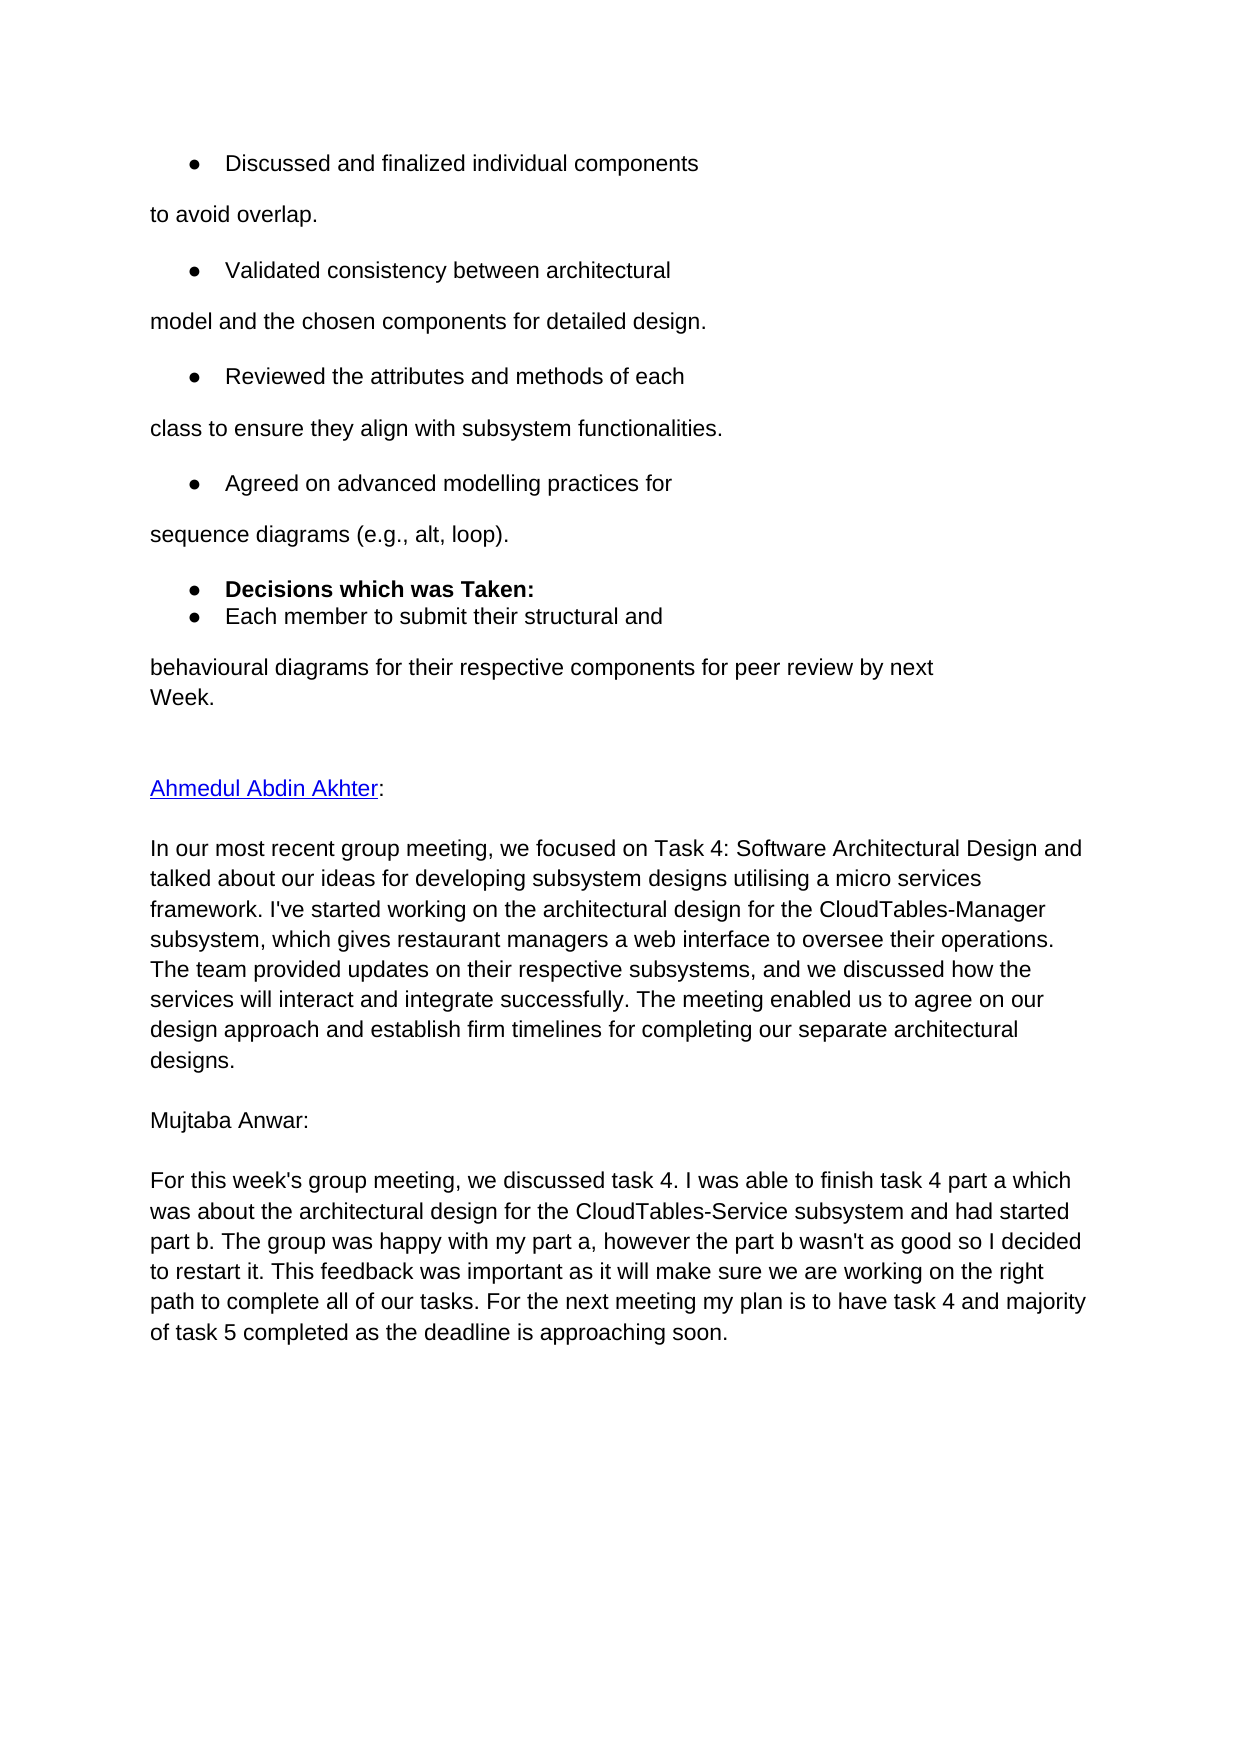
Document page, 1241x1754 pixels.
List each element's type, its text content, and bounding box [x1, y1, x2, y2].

list Discussed and finalized individual components [187, 150, 1090, 176]
text Mujtaba Anwar: [150, 1107, 1090, 1133]
text Ahmedul Abdin Akhter: [150, 775, 1090, 801]
text to avoid overlap. [150, 201, 1090, 228]
text behavioural diagrams for their respective components for peer review by next [150, 654, 1090, 680]
text model and the chosen components for detailed design. [150, 308, 1090, 334]
list Each member to submit their structural and [187, 603, 1090, 629]
text In our most recent group meeting, we focused on Task 4: Software Architectural Design and talked about our ideas for developing subsystem designs utilising a micro services framework. I've started working on the architectural design for the CloudTables-Manager subsystem, which gives restaurant managers a web interface to oversee their operations. The team provided updates on their respective subsystems, and we discussed how the services will interact and integrate successfully. The meeting enabled us to agree on our design approach and establish firm timelines for completing our separate architectural designs. [150, 835, 1090, 1073]
text Week. [150, 684, 1090, 711]
list Validated consistency between architectural [187, 257, 1090, 283]
list Reviewed the attributes and methods of each [187, 363, 1090, 389]
list Decisions which was Taken: [187, 576, 1090, 603]
text class to ensure they align with subsystem functionalities. [150, 414, 1090, 441]
text For this week's group meeting, we discussed task 4. I was able to finish task 4 part a which was about the architectural design for the CloudTables-Service subsystem and had started part b. The group was happy with my part a, however the part b wasn't as good so I decided to restart it. This feedback was important as it will make sure we are working on the right path to complete all of our tasks. For the next meeting my plan is to have task 4 and majority of task 5 completed as the deadline is approaching soon. [150, 1167, 1090, 1345]
list Agreed on advanced modelling practices for [187, 470, 1090, 496]
text sequence diagrams (e.g., alt, loop). [150, 521, 1090, 547]
